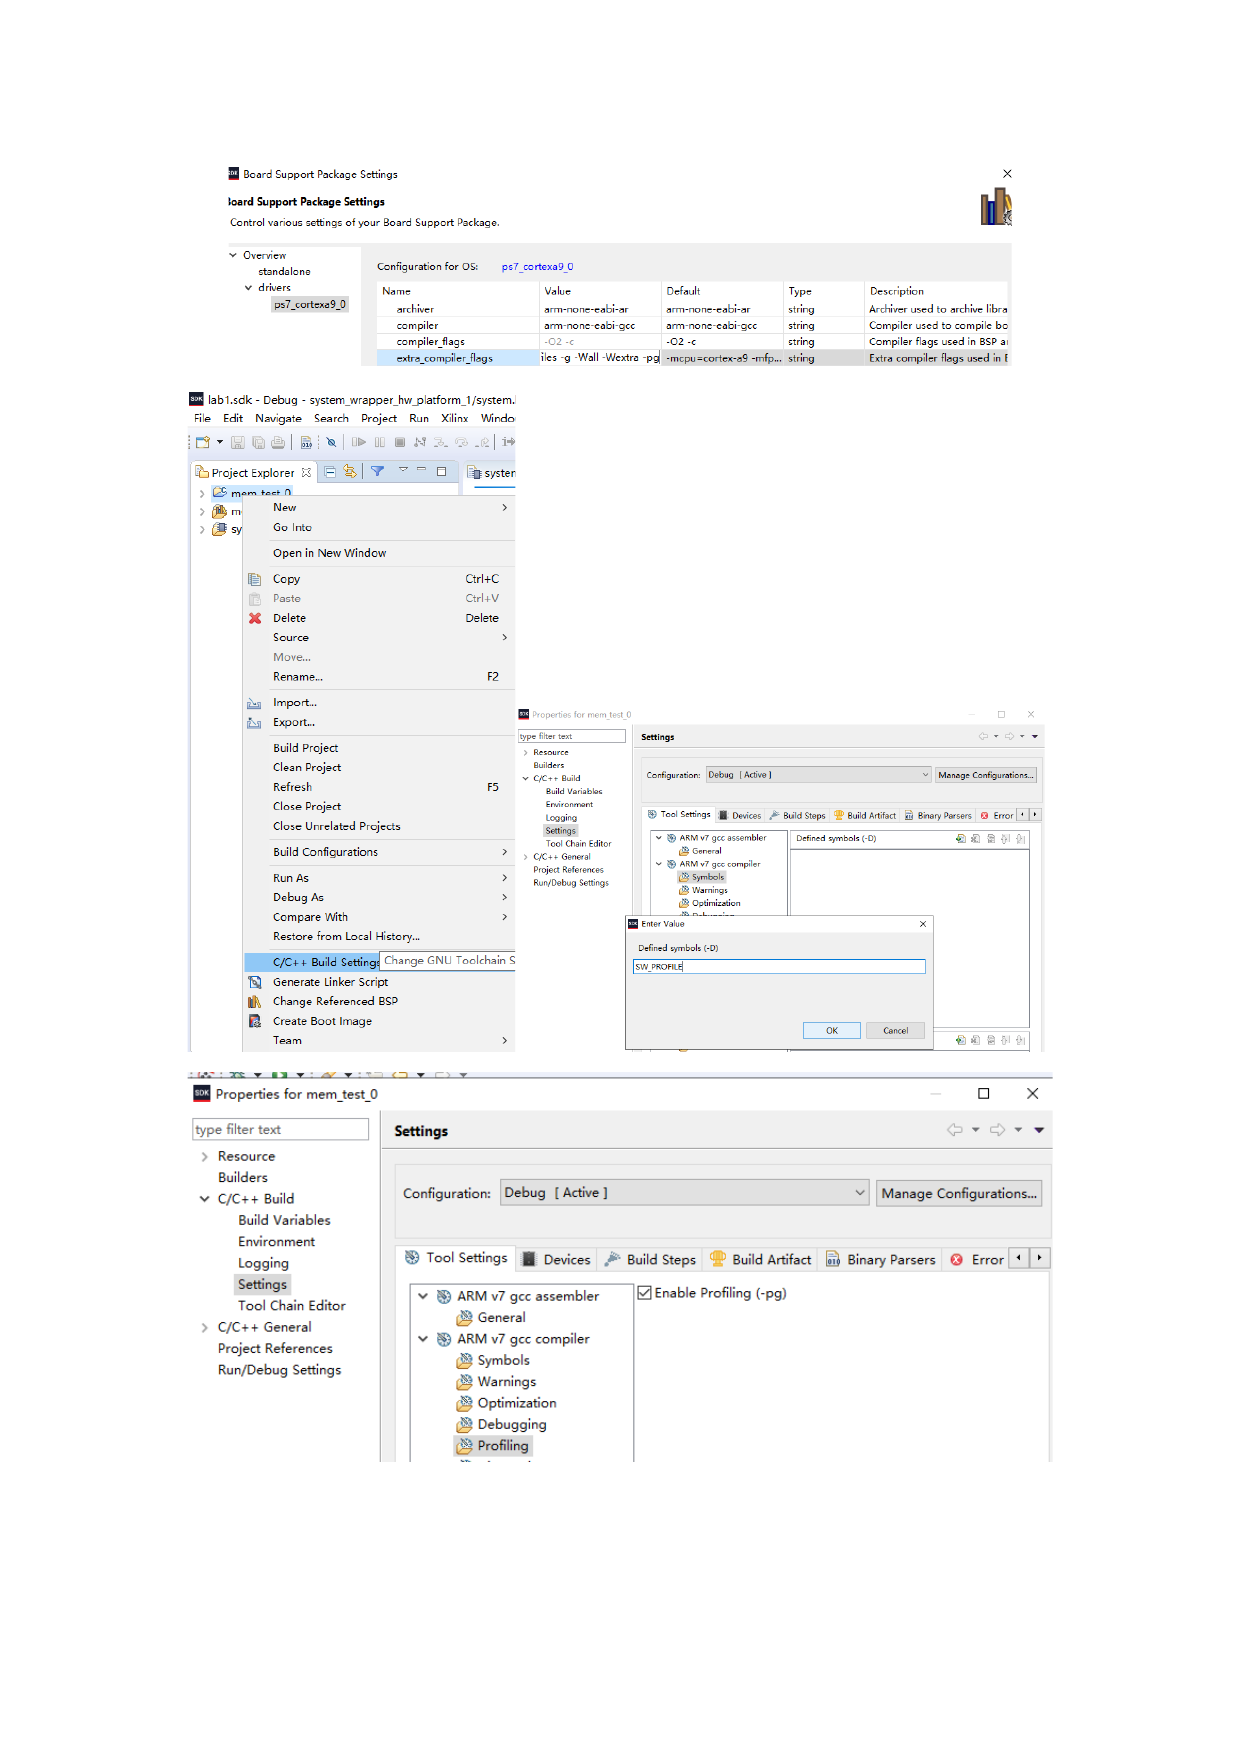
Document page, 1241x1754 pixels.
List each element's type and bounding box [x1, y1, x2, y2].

picture [187, 389, 1045, 1052]
picture [228, 162, 1012, 366]
picture [187, 1072, 1053, 1462]
